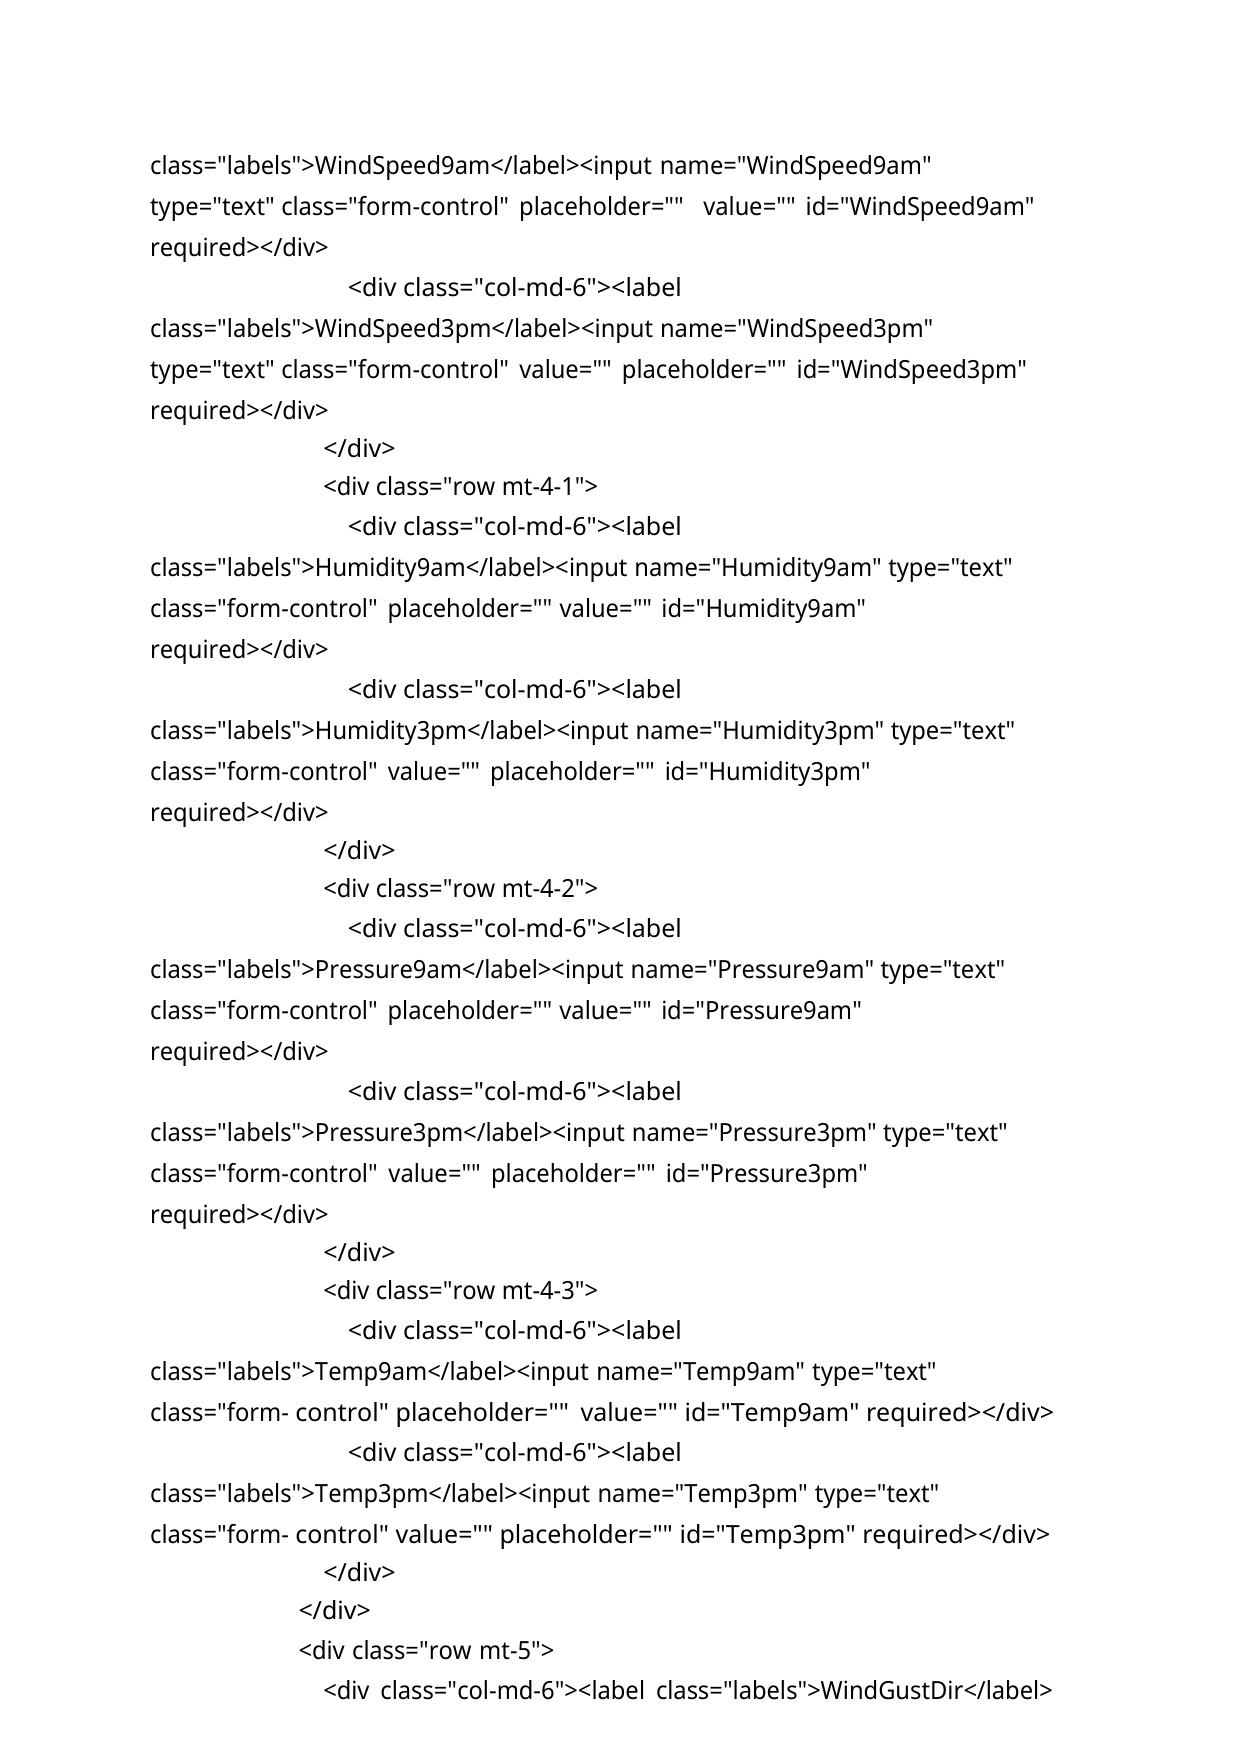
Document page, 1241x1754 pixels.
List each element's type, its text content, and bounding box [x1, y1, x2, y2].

text <div class="row mt-4-3"> [323, 1273, 1215, 1307]
text </div> [323, 835, 1215, 865]
text </div> [298, 1593, 1215, 1627]
text <div class="col-md-6"><label class="labels">Temp3pm</label><input name="Temp3pm" type="text" class="form- control" value="" placeholder="" id="Temp3pm" required></div> [150, 1435, 1080, 1551]
text <div class="row mt-4-2"> [323, 871, 1215, 905]
text <div class="row mt-5"> [298, 1633, 1215, 1667]
text <div class="col-md-6"><label class="labels">Pressure3pm</label><input name="Pressure3pm" type="text" class="form-control" value="" placeholder="" id="Pressure3pm" required></div> [150, 1074, 1016, 1231]
text <div class="col-md-6"><label class="labels">Temp9am</label><input name="Temp9am" type="text" class="form- control" placeholder="" value="" id="Temp9am" required></div> [150, 1313, 1080, 1428]
text <div class="col-md-6"><label class="labels">Humidity3pm</label><input name="Humidity3pm" type="text" class="form-control" value="" placeholder="" id="Humidity3pm" required></div> [150, 672, 1017, 829]
text <div class="row mt-4-1"> [323, 469, 1215, 503]
text <div class="col-md-6"><label class="labels">Humidity9am</label><input name="Humidity9am" type="text" class="form-control" placeholder="" value="" id="Humidity9am" required></div> [150, 509, 1023, 665]
text <div class="col-md-6"><label class="labels">WindGustDir</label> [323, 1673, 1215, 1707]
text <div class="col-md-6"><label class="labels">WindSpeed3pm</label><input name="WindSpeed3pm" type="text" class="form-control" value="" placeholder="" id="WindSpeed3pm" required></div> [150, 270, 1048, 427]
text </div> [323, 1237, 1215, 1267]
text <div class="col-md-6"><label class="labels">Pressure9am</label><input name="Pressure9am" type="text" class="form-control" placeholder="" value="" id="Pressure9am" required></div> [150, 911, 1022, 1067]
text class="labels">WindSpeed9am</label><input name="WindSpeed9am" type="text" class="form-control" placeholder="" value="" id="WindSpeed9am" required></div> [150, 148, 1049, 263]
text </div> [323, 1558, 1215, 1587]
text </div> [323, 433, 1215, 463]
